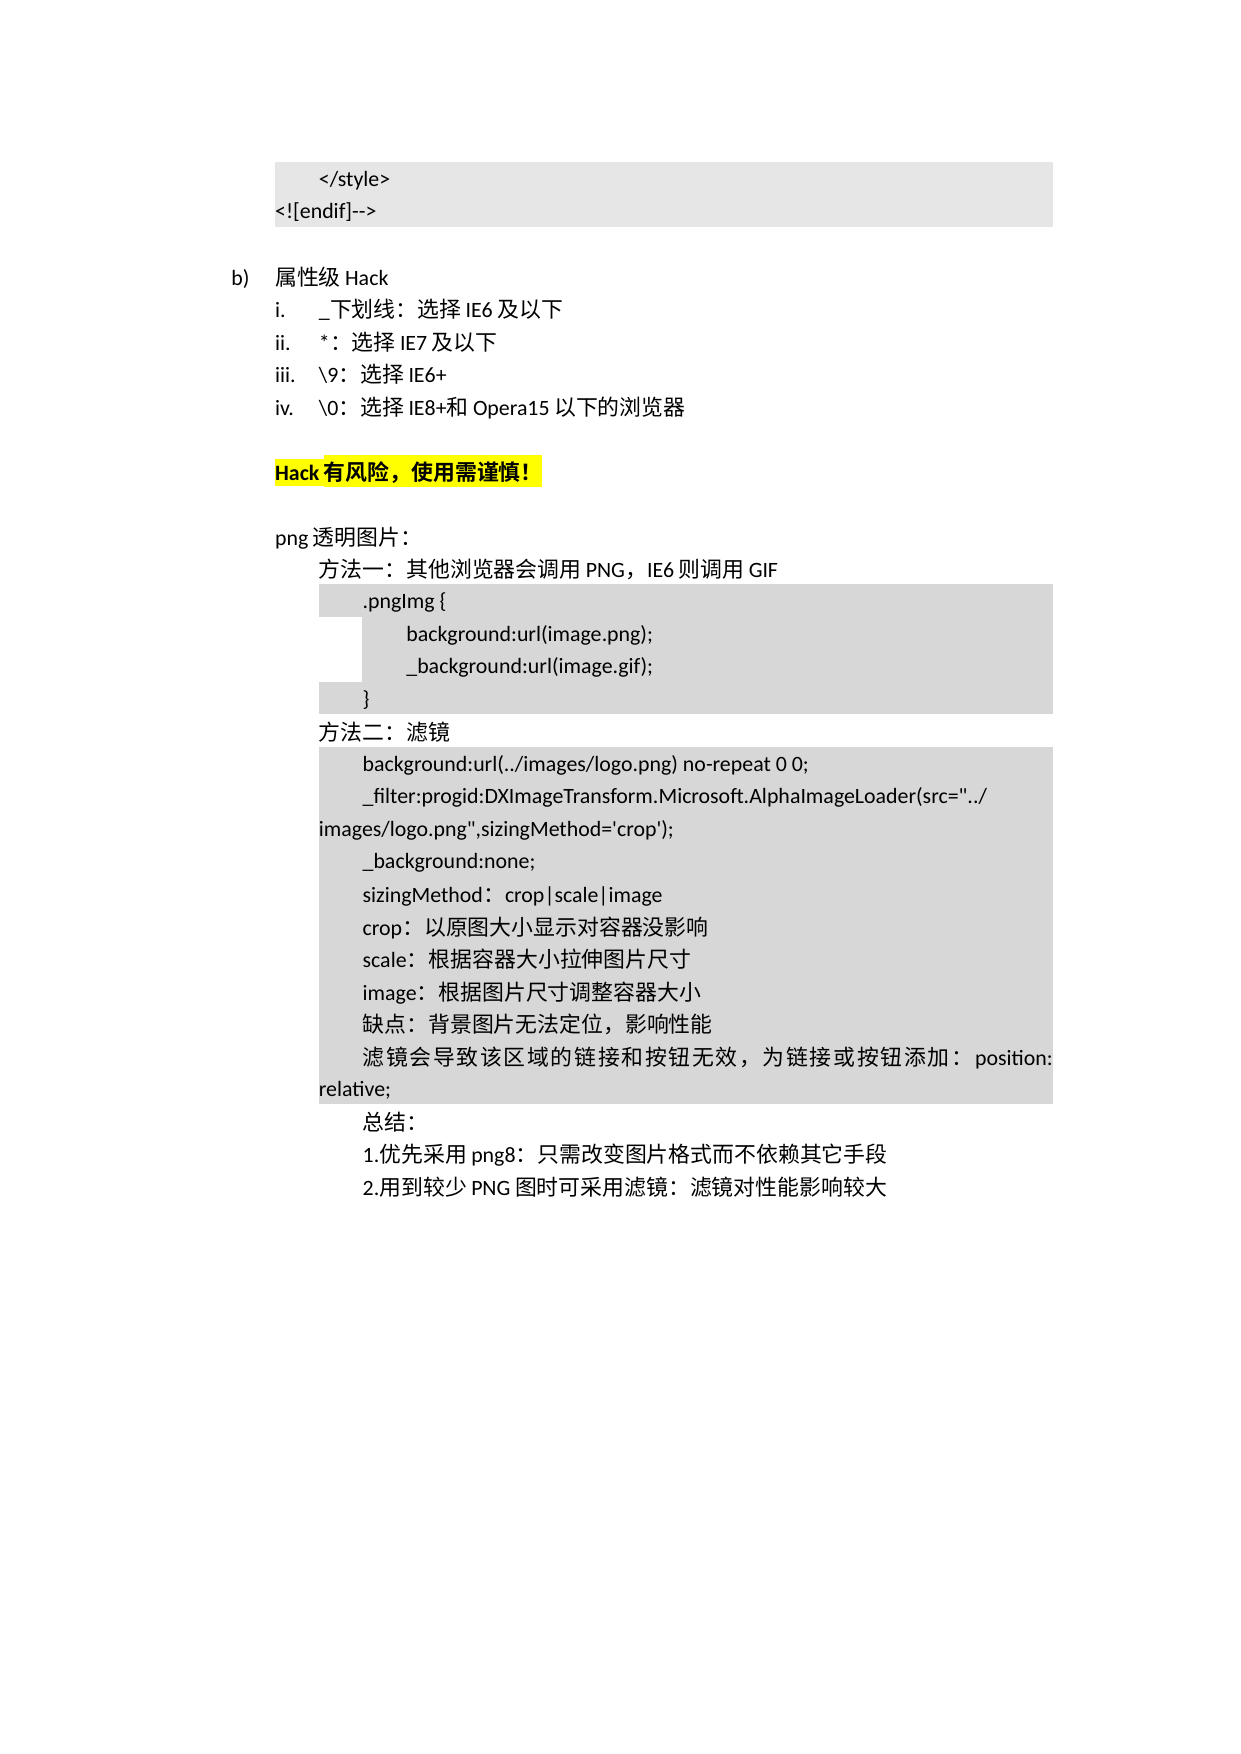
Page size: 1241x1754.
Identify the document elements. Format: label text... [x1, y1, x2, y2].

text _filter:progid:DXImageTransform.Microsoft.AlphaImageLoader(src="../images/logo.png",sizingMethod='crop'); [319, 779, 1053, 844]
list *：选择IE7及以下 [275, 324, 1053, 357]
text 2.用到较少PNG图时可采用滤镜：滤镜对性能影响较大 [319, 1169, 1053, 1202]
text scale：根据容器大小拉伸图片尺寸 [319, 942, 1053, 974]
list _background:url(image.gif); [362, 649, 1053, 682]
text 总结： [319, 1104, 1053, 1137]
text background:url(../images/logo.png) no-repeat 0 0; [319, 747, 1053, 779]
text sizingMethod：crop|scale|image [319, 877, 1053, 909]
text 1.优先采用png8：只需改变图片格式而不依赖其它手段 [319, 1137, 1053, 1169]
text _background:none; [319, 844, 1053, 877]
list .pngImg { [319, 584, 1053, 617]
list background:url(image.png); [362, 617, 1053, 649]
list </style> [275, 162, 1053, 194]
list \0：选择IE8+和Opera15以下的浏览器 [275, 389, 1053, 422]
text 滤镜会导致该区域的链接和按钮无效，为链接或按钮添加：position: relative; [319, 1039, 1053, 1104]
list png透明图片： [275, 519, 1053, 552]
list Hack有风险，使用需谨慎！ [231, 454, 1053, 487]
text image：根据图片尺寸调整容器大小 [319, 974, 1053, 1007]
text crop：以原图大小显示对容器没影响 [319, 909, 1053, 942]
list \9：选择IE6+ [275, 357, 1053, 389]
list 属性级Hack [231, 259, 1053, 292]
list <![endif]--> [275, 194, 1053, 227]
list 方法一：其他浏览器会调用PNG，IE6则调用GIF [275, 552, 1053, 584]
list } [319, 682, 1053, 714]
list _下划线：选择IE6及以下 [275, 292, 1053, 324]
text 方法二：滤镜 [275, 714, 1053, 747]
text 缺点：背景图片无法定位，影响性能 [319, 1007, 1053, 1039]
